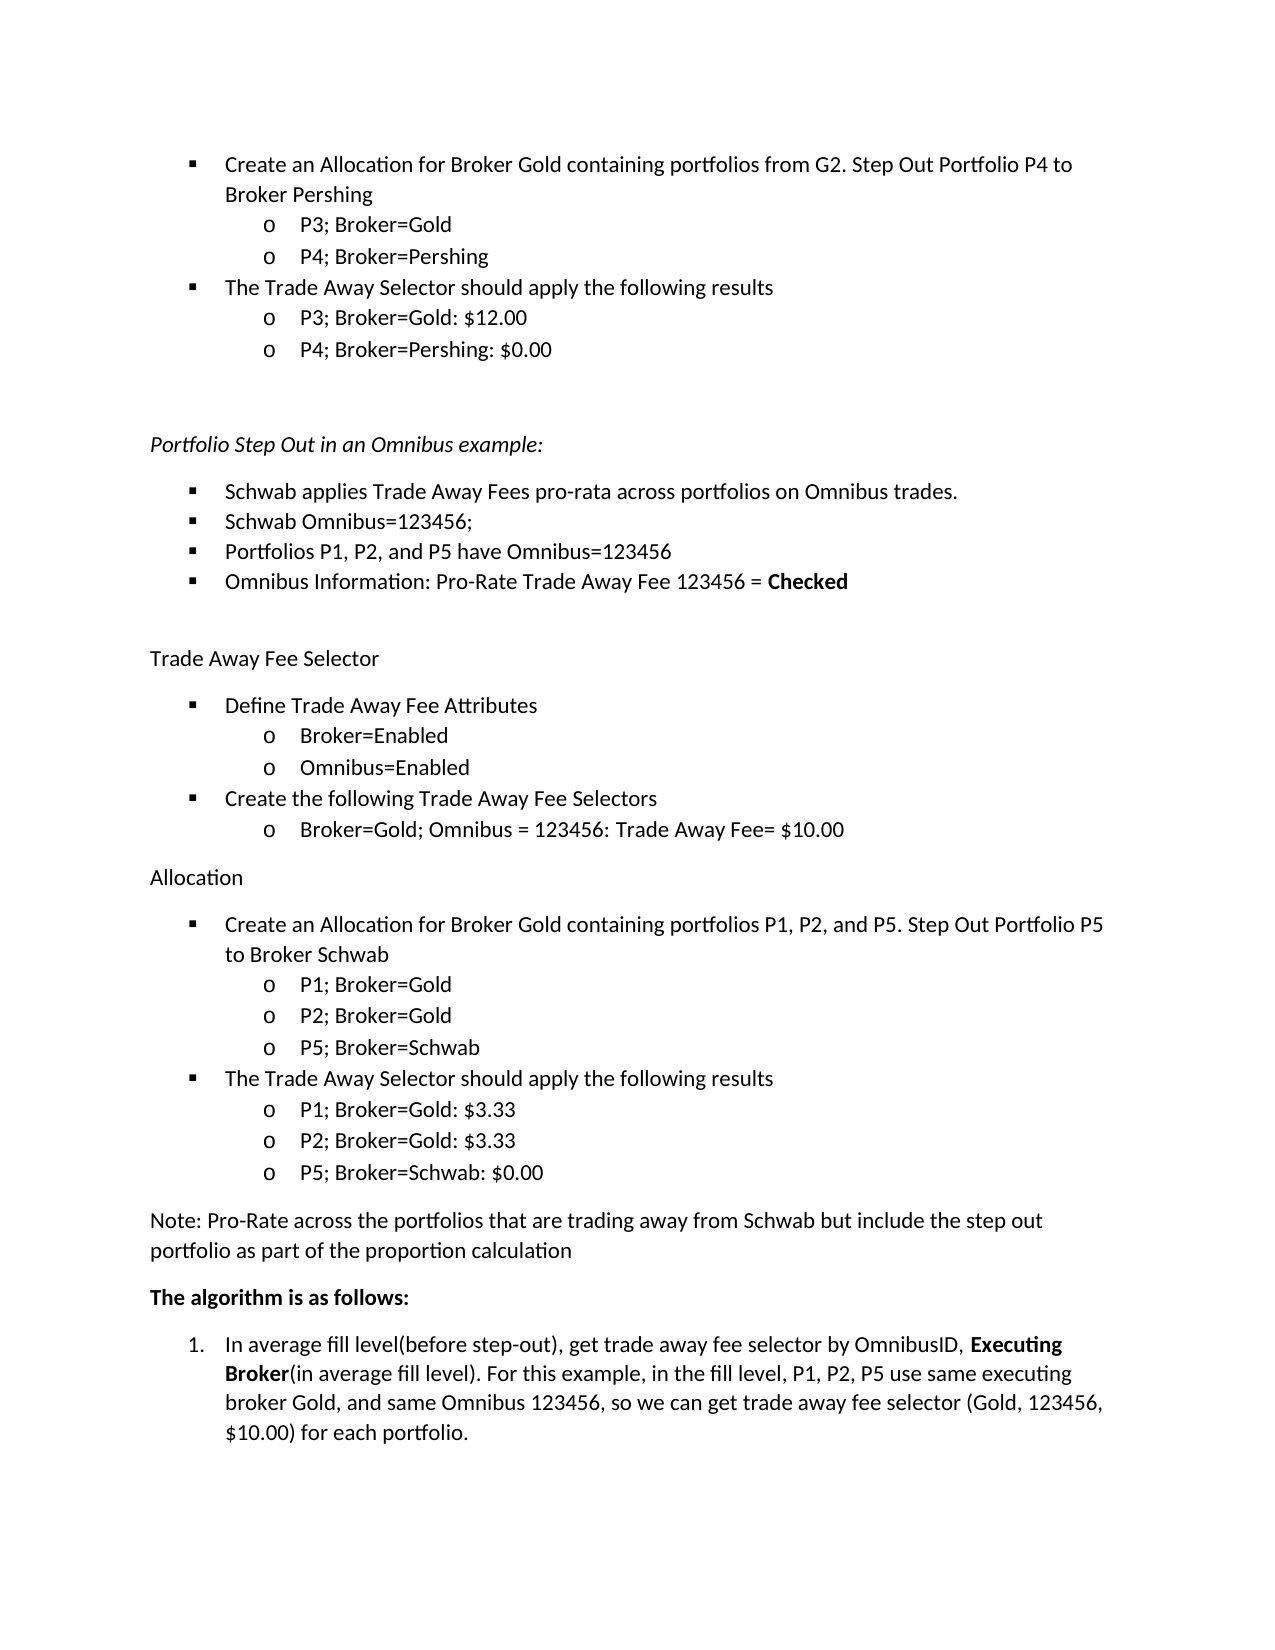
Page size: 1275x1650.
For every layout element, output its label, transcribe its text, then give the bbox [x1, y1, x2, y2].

text Portfolio Step Out in an Omnibus example: [150, 430, 1125, 458]
list P2; Broker=Gold [262, 1002, 1125, 1031]
list In average fill level(before step-out), get trade away fee selector by OmnibusID, Executing Broker(in average fill level). For this example, in the fill level, P1, P2, P5 use same executing broker Gold, and same Omnibus 123456, so we can get trade away fee selector (Gold, 123456, $10.00) for each portfolio. [187, 1330, 1125, 1446]
list P4; Broker=Pershing: $0.00 [262, 335, 1125, 364]
text Trade Away Fee Selector [150, 644, 1125, 673]
list Broker=Enabled [262, 722, 1125, 751]
text The algorithm is as follows: [150, 1283, 1125, 1311]
list P1; Broker=Gold: $3.33 [262, 1095, 1125, 1124]
list Define Trade Away Fee Attributes [187, 691, 1125, 719]
list Broker=Gold; Omnibus = 123456: Trade Away Fee= $10.00 [262, 815, 1125, 844]
list P5; Broker=Schwab [262, 1033, 1125, 1062]
text Note: Pro-Rate across the portfolios that are trading away from Schwab but include the step out portfolio as part of the proportion calculation [150, 1206, 1125, 1264]
list The Trade Away Selector should apply the following results [187, 1064, 1125, 1093]
list P2; Broker=Gold: $3.33 [262, 1126, 1125, 1155]
list P4; Broker=Pershing [262, 242, 1125, 271]
list P3; Broker=Gold [262, 210, 1125, 239]
list The Trade Away Selector should apply the following results [187, 273, 1125, 301]
list Schwab Omnibus=123456; [187, 507, 1125, 535]
list Omnibus Information: Pro-Rate Trade Away Fee 123456 = Checked [187, 567, 1125, 596]
list P5; Broker=Schwab: $0.00 [262, 1158, 1125, 1187]
list P1; Broker=Gold [262, 970, 1125, 999]
list Omnibus=Enabled [262, 753, 1125, 782]
text Allocation [150, 863, 1125, 891]
list Create an Allocation for Broker Gold containing portfolios P1, P2, and P5. Step Out Portfolio P5 to Broker Schwab [187, 910, 1125, 968]
list Create the following Trade Away Fee Selectors [187, 784, 1125, 813]
list P3; Broker=Gold: $12.00 [262, 303, 1125, 333]
list Create an Allocation for Broker Gold containing portfolios from G2. Step Out Portfolio P4 to Broker Pershing [187, 150, 1125, 208]
list Schwab applies Trade Away Fees pro-rata across portfolios on Omnibus trades. [187, 477, 1125, 505]
list Portfolios P1, P2, and P5 have Omnibus=123456 [187, 537, 1125, 565]
